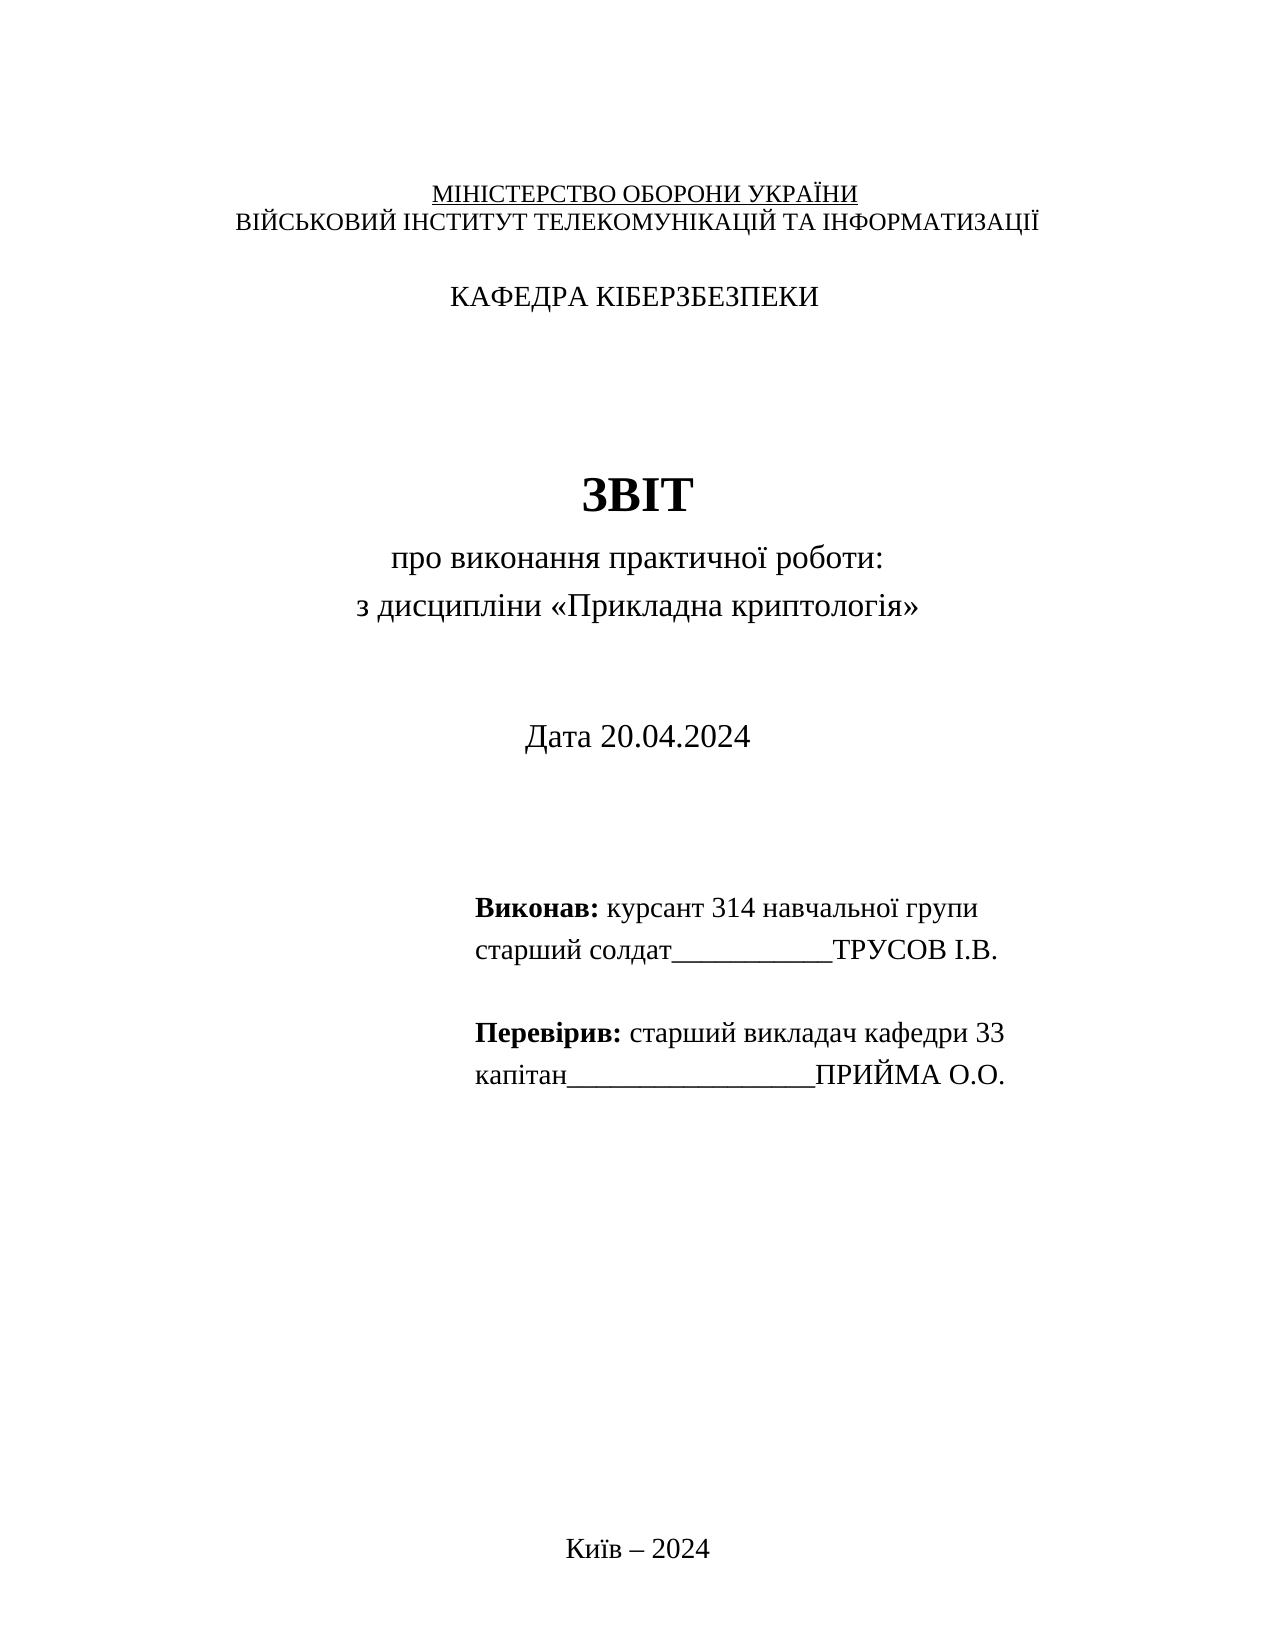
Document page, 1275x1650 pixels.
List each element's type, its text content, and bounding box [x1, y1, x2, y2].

text старший солдат___________ТРУСОВ І.В. [475, 932, 1125, 965]
text Виконав: курсант 314 навчальної групи [475, 890, 1125, 923]
text МІНІСТЕРСТВО ОБОРОНИ УКРАЇНИ [150, 179, 1140, 207]
text з дисципліни «Прикладна криптологія» [150, 585, 1125, 623]
text ЗВІТ [150, 465, 1125, 522]
text ВІЙСЬКОВИЙ ІНСТИТУТ ТЕЛЕКОМУНІКАЦІЙ ТА ІНФОРМАТИЗАЦІЇ [150, 207, 1125, 236]
text Дата 20.04.2024 [150, 716, 1125, 755]
text про виконання практичної роботи: [150, 537, 1125, 575]
text капітан_________________ПРИЙМА О.О. [475, 1057, 1125, 1091]
text КАФЕДРА КІБЕРЗБЕЗПЕКИ [150, 279, 1125, 313]
text Перевiрив: старший викладач кафедри 33 [475, 1016, 1125, 1049]
